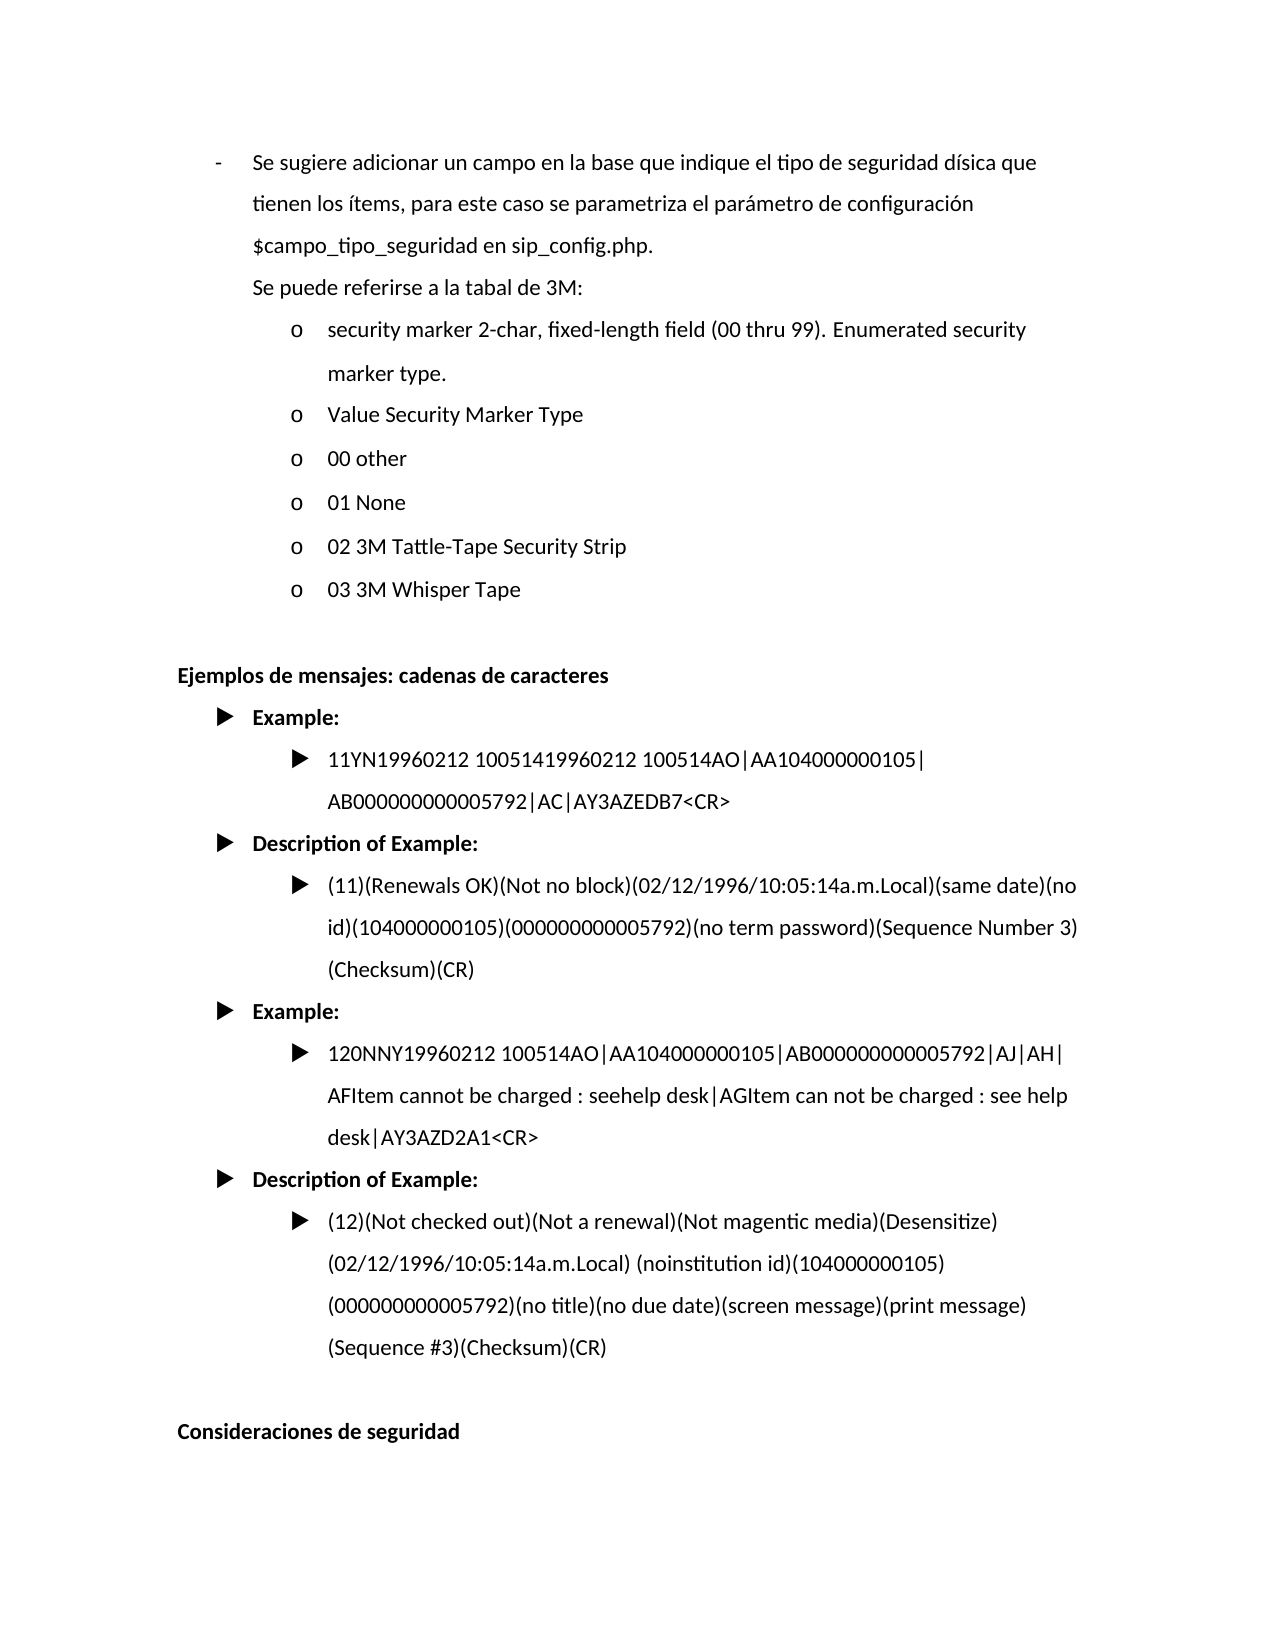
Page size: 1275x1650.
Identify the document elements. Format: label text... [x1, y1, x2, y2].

list security marker 2-char, fixed-length field (00 thru 99). Enumerated security marker type. [290, 316, 1098, 387]
list (12)(Not checked out)(Not a renewal)(Not magentic media)(Desensitize) (02/12/1996/10:05:14a.m.Local) (noinstitution id)(104000000105)(000000000005792)(no title)(no due date)(screen message)(print message)(Sequence #3)(Checksum)(CR) [290, 1207, 1098, 1361]
list Value Security Marker Type [290, 401, 1098, 430]
list 03 3M Whisper Tape [290, 576, 1098, 605]
list 02 3M Tattle-Tape Security Strip [290, 532, 1098, 561]
list Se puede referirse a la tabal de 3M: [252, 273, 1098, 302]
list 00 other [290, 444, 1098, 473]
list Description of Example: [215, 1165, 1098, 1193]
list 11YN19960212 10051419960212 100514AO|AA104000000105|AB000000000005792|AC|AY3AZEDB7<CR> [290, 745, 1098, 815]
list 120NNY19960212 100514AO|AA104000000105|AB000000000005792|AJ|AH|AFItem cannot be charged : seehelp desk|AGItem can not be charged : see help desk|AY3AZD2A1<CR> [290, 1039, 1098, 1151]
list (11)(Renewals OK)(Not no block)(02/12/1996/10:05:14a.m.Local)(same date)(no id)(104000000105)(000000000005792)(no term password)(Sequence Number 3)(Checksum)(CR) [290, 871, 1098, 983]
text Consideraciones de seguridad [177, 1417, 1098, 1445]
list Se sugiere adicionar un campo en la base que indique el tipo de seguridad dísica que tienen los ítems, para este caso se parametriza el parámetro de configuración $campo_tipo_seguridad en sip_config.php. [215, 148, 1098, 259]
text Ejemplos de mensajes: cadenas de caracteres [177, 661, 1098, 689]
list 01 None [290, 488, 1098, 517]
list Example: [215, 997, 1098, 1025]
list Description of Example: [215, 829, 1098, 857]
list Example: [215, 703, 1098, 731]
